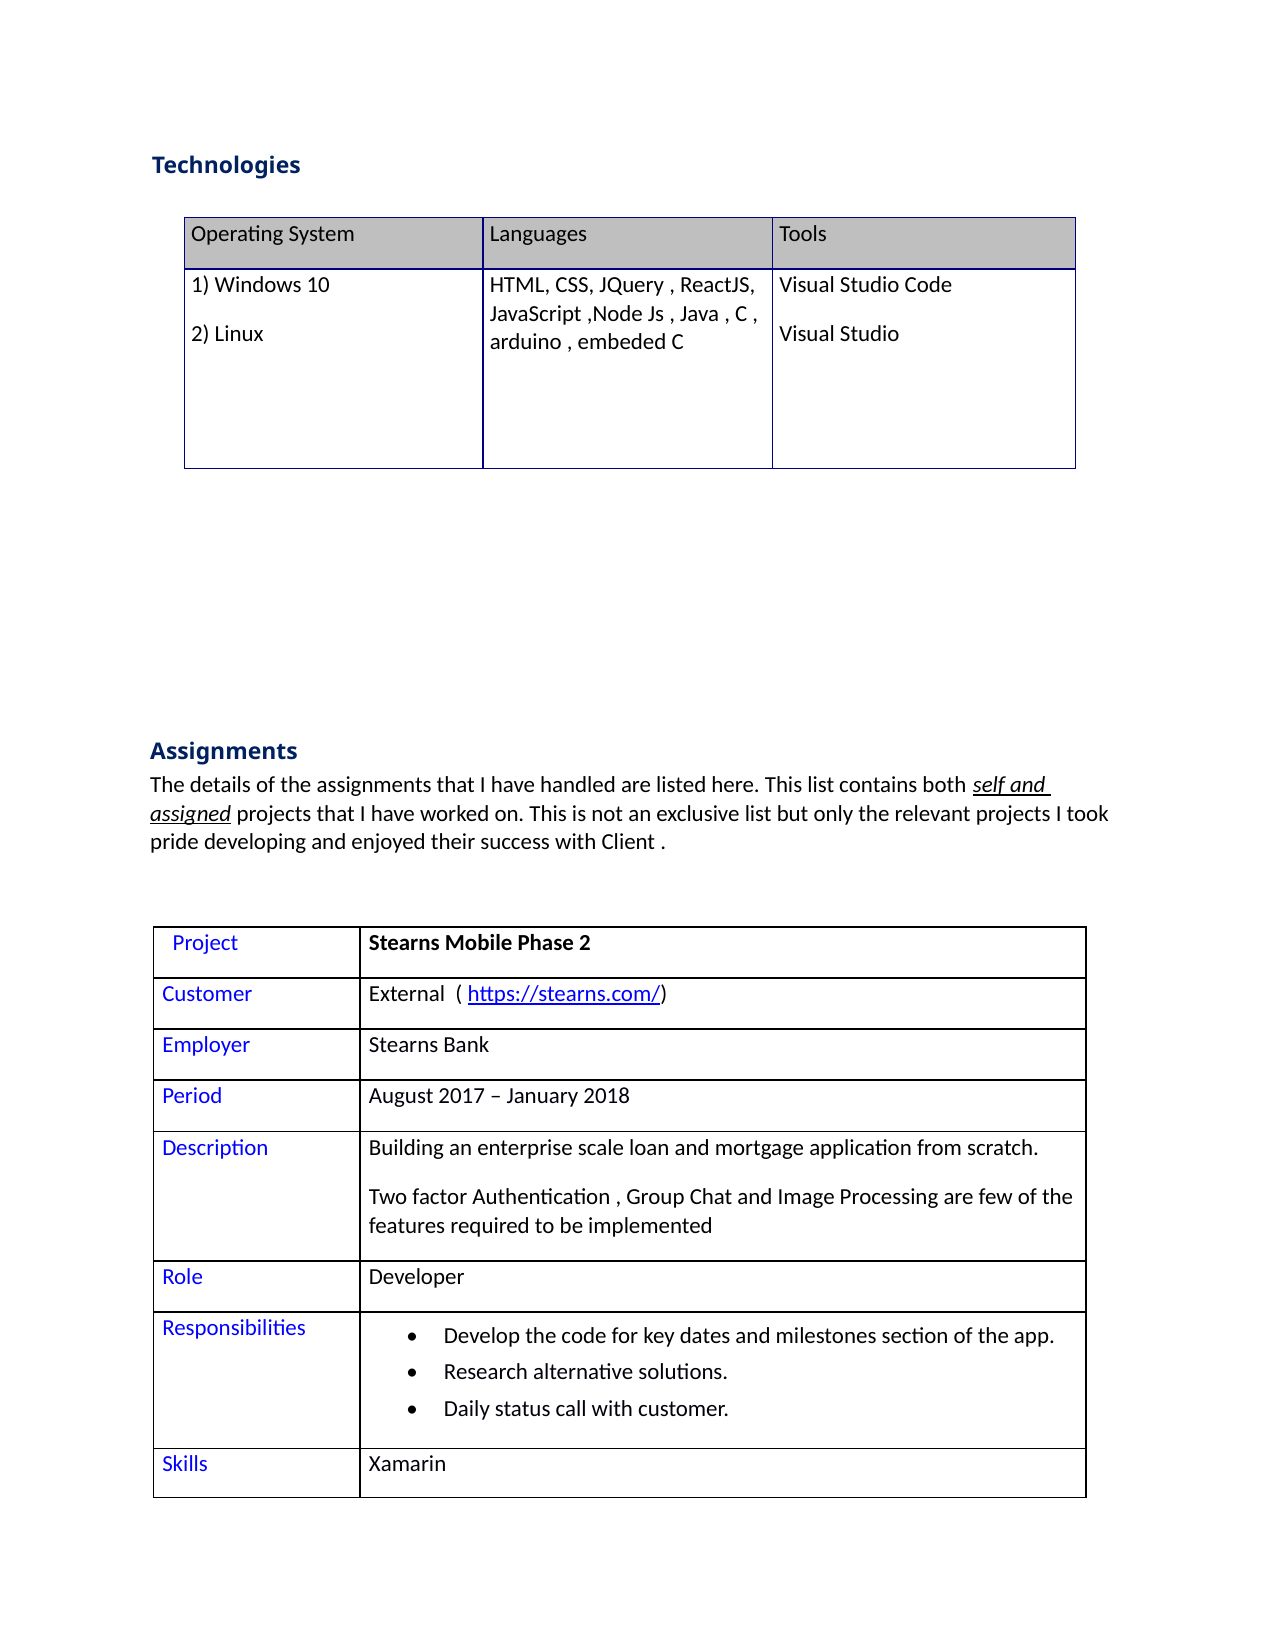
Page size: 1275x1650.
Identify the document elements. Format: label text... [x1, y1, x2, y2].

table_cell Developer [361, 1262, 1085, 1311]
table_cell 1) Windows 10 2) Linux [185, 270, 482, 468]
text Assignments [150, 736, 1127, 765]
table_cell Skills [154, 1449, 359, 1497]
table_cell HTML, CSS, JQuery , ReactJS, JavaScript ,Node Js , Java , C , arduino , embeded C [484, 270, 772, 468]
table_cell Xamarin [361, 1449, 1085, 1497]
table_header Project [154, 928, 359, 977]
table_cell Description [154, 1132, 359, 1260]
table_header Languages [484, 218, 772, 268]
table_cell Visual Studio Code Visual Studio [773, 270, 1075, 468]
table_cell Period [154, 1081, 359, 1131]
table_cell External ( https://stearns.com/) [361, 979, 1085, 1028]
text The details of the assignments that I have handled are listed here. This list contains both self and assigned projects that I have worked on. This is not an exclusive list but only the relevant projects I took pride developing and enjoyed their success with Client . [150, 769, 1125, 856]
table_cell Role [154, 1262, 359, 1311]
text Technologies [150, 150, 1125, 179]
table_cell August 2017 – January 2018 [361, 1081, 1085, 1131]
table_header Tools [773, 218, 1075, 268]
table_cell Customer [154, 979, 359, 1028]
table_cell Responsibilities [154, 1313, 359, 1447]
table_cell Employer [154, 1030, 359, 1079]
table_cell Stearns Bank [361, 1030, 1085, 1079]
table_header Operating System [185, 218, 482, 268]
table_cell Develop the code for key dates and milestones section of the app. Research alternative solutions. Daily status call with customer. [361, 1313, 1085, 1447]
table_header Stearns Mobile Phase 2 [361, 928, 1085, 977]
table_cell Building an enterprise scale loan and mortgage application from scratch. Two factor Authentication , Group Chat and Image Processing are few of the features required to be implemented [361, 1132, 1085, 1260]
